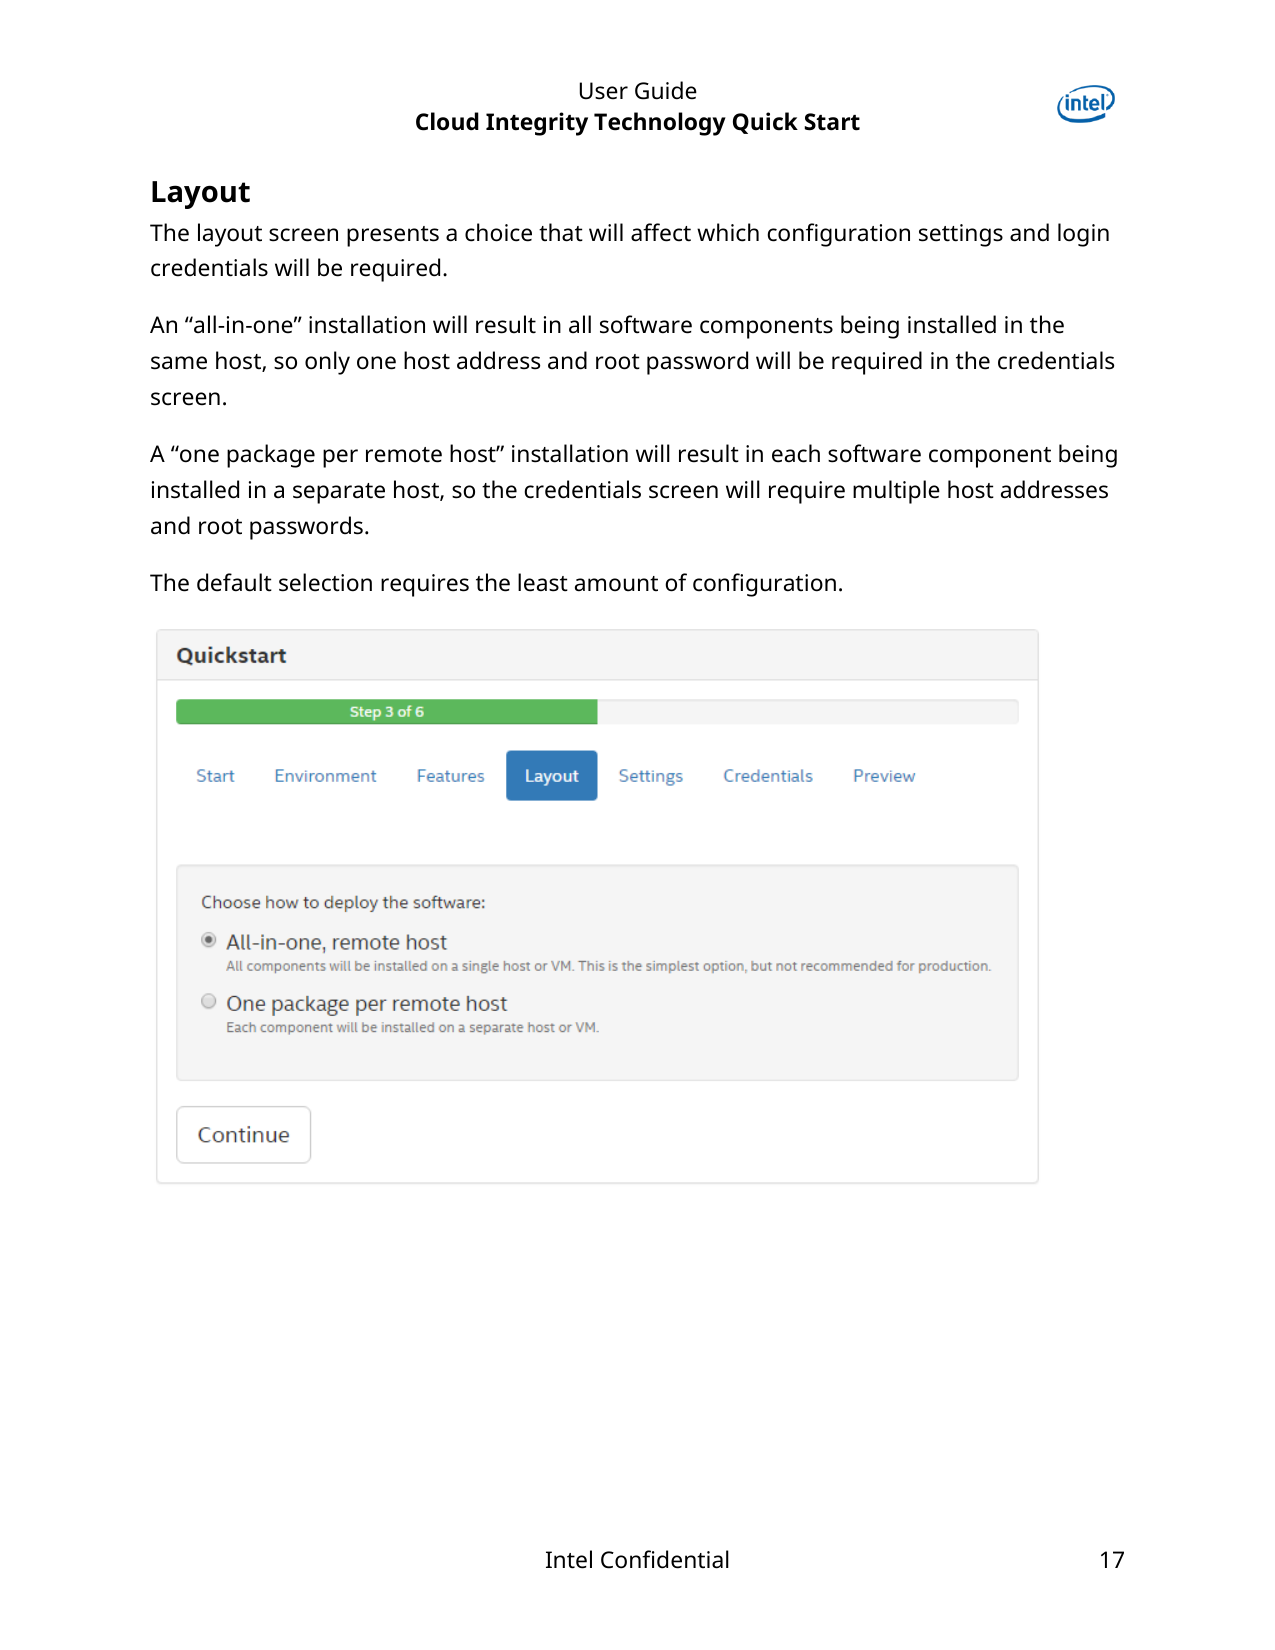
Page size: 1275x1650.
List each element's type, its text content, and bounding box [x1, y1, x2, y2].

text An “all-in-one” installation will result in all software components being installed in the same host, so only one host address and root password will be required in the credentials screen. [150, 309, 1125, 412]
subtitle Layout [150, 171, 1125, 211]
picture [150, 623, 1044, 1190]
text A “one package per remote host” installation will result in each software component being installed in a separate host, so the credentials screen will require multiple host addresses and root passwords. [150, 438, 1125, 541]
text The layout screen presents a choice that will affect which configuration settings and login credentials will be required. [150, 216, 1125, 284]
text The default selection requires the least amount of configuration. [150, 566, 1125, 598]
picture [1045, 73, 1125, 134]
